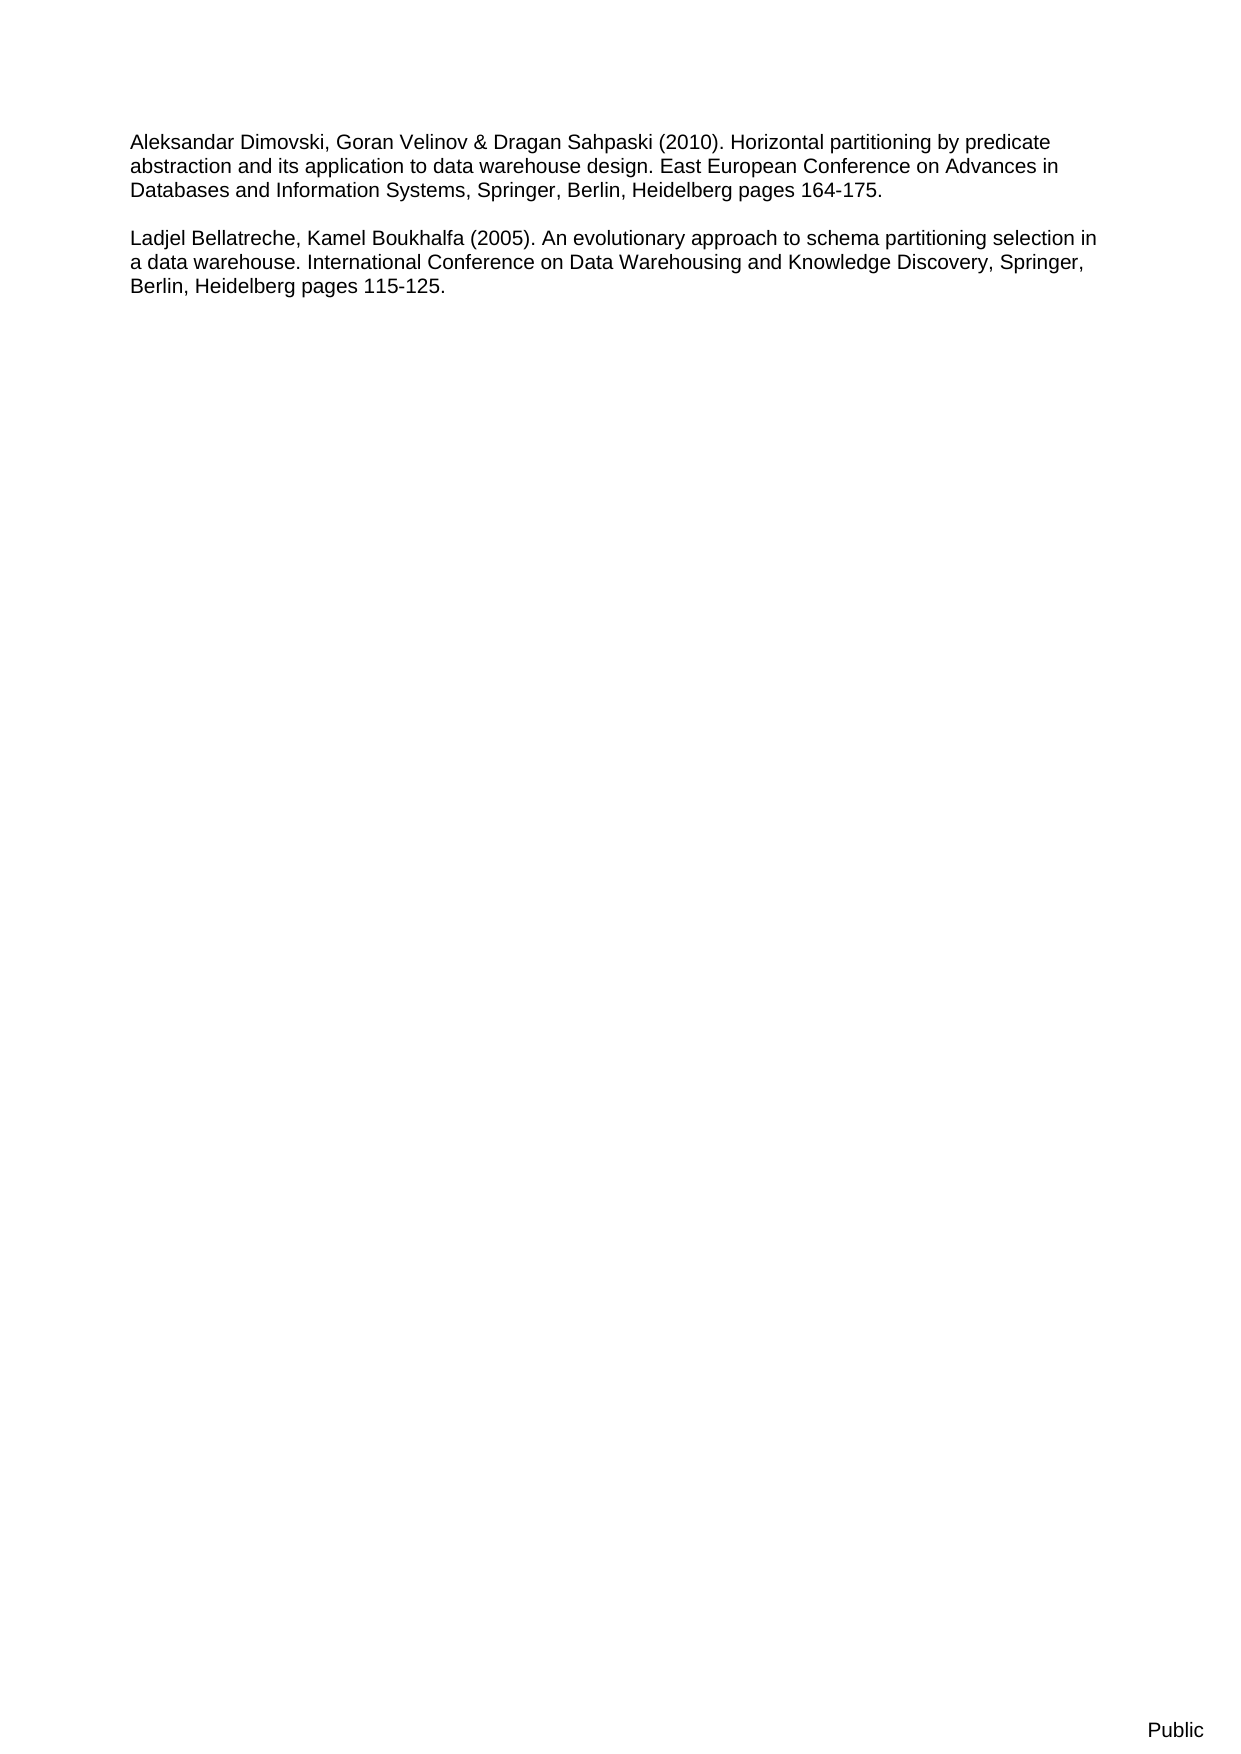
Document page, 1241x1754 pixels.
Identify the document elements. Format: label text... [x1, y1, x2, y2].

text Aleksandar Dimovski, Goran Velinov & Dragan Sahpaski (2010). Horizontal partitioning by predicate abstraction and its application to data warehouse design. East European Conference on Advances in Databases and Information Systems, Springer, Berlin, Heidelberg pages 164-175. [130, 130, 1110, 202]
text Ladjel Bellatreche, Kamel Boukhalfa (2005). An evolutionary approach to schema partitioning selection in a data warehouse. International Conference on Data Warehousing and Knowledge Discovery, Springer, Berlin, Heidelberg pages 115-125. [130, 226, 1110, 298]
